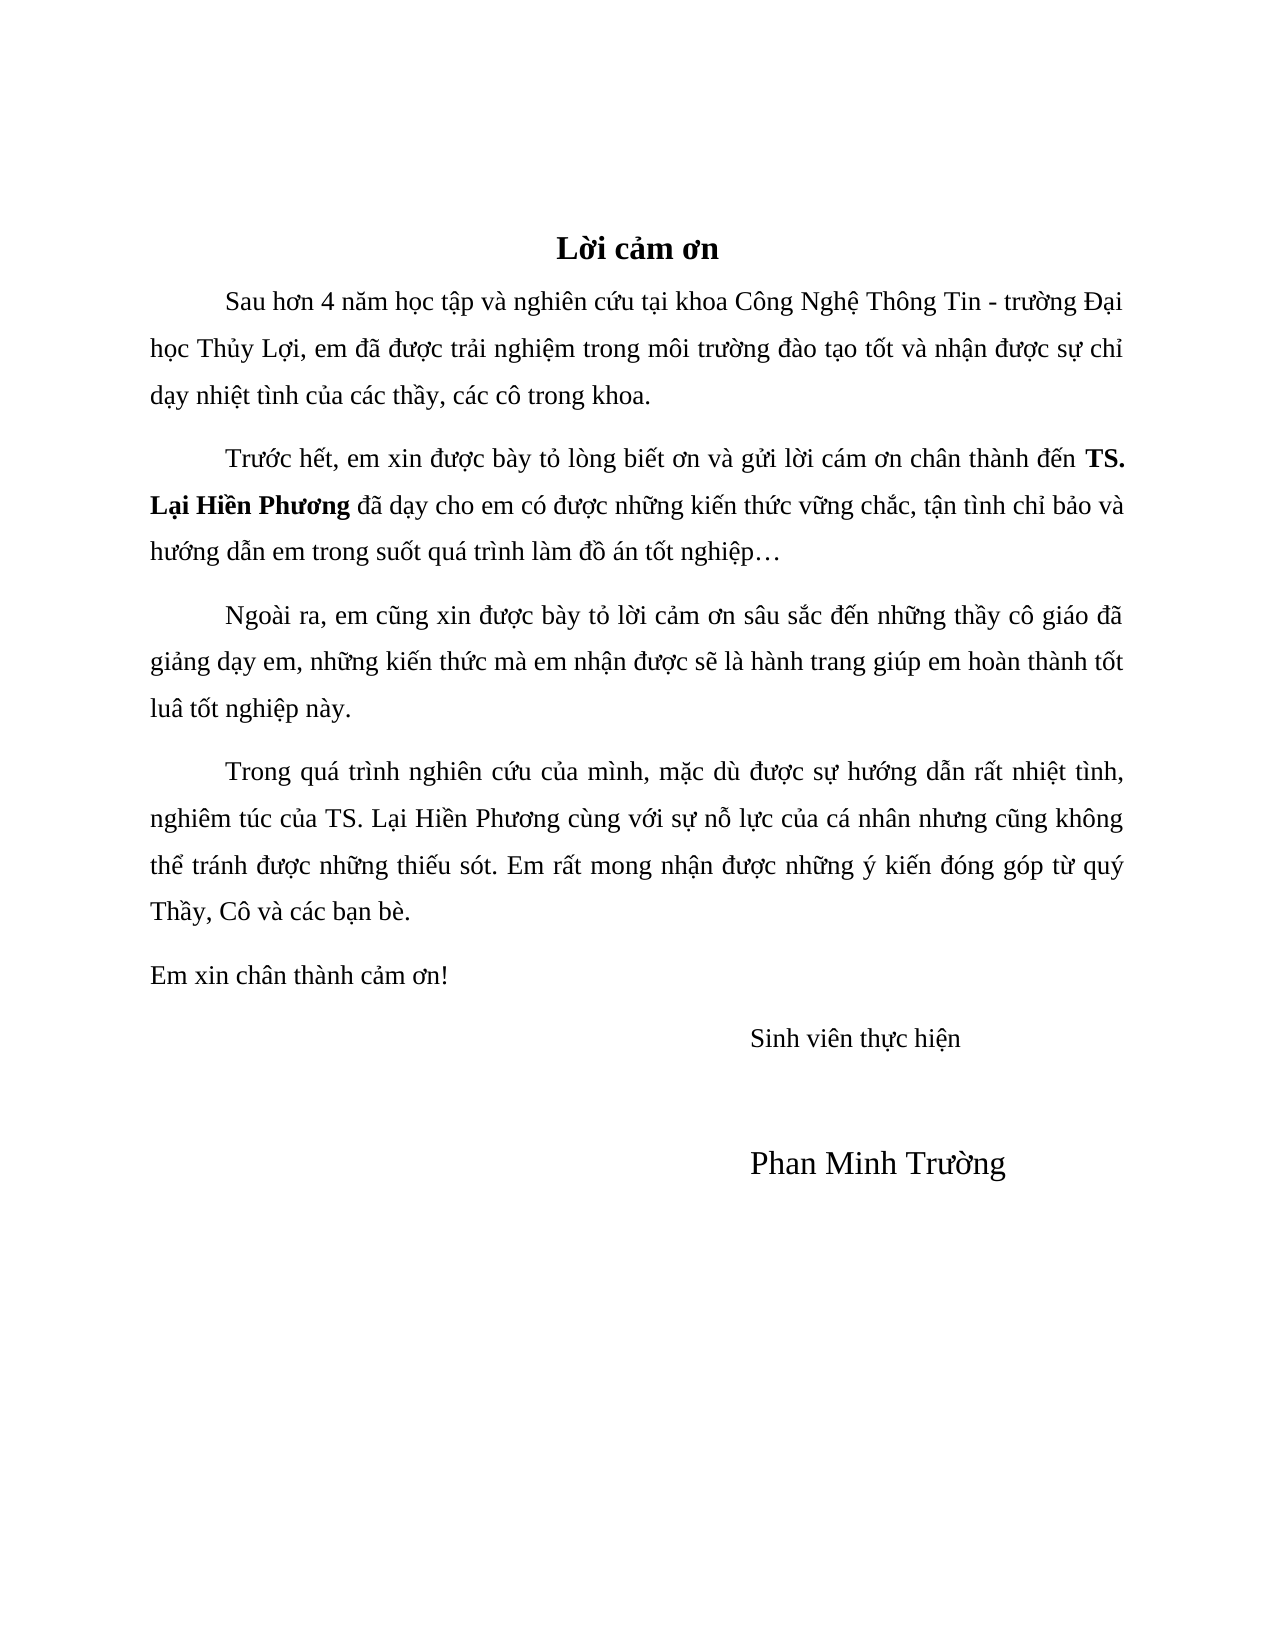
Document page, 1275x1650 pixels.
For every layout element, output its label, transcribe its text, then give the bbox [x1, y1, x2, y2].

text Em xin chân thành cảm ơn! [150, 959, 1125, 990]
text Trong quá trình nghiên cứu của mình, mặc dù được sự hướng dẫn rất nhiệt tình, nghiêm túc của TS. Lại Hiền Phương cùng với sự nỗ lực của cá nhân nhưng cũng không thể tránh được những thiếu sót. Em rất mong nhận được những ý kiến đóng góp từ quý Thầy, Cô và các bạn bè. [150, 756, 1125, 927]
subtitle Lời cảm ơn [150, 228, 1125, 266]
text Trước hết, em xin được bày tỏ lòng biết ơn và gửi lời cám ơn chân thành đến TS. Lại Hiền Phương đã dạy cho em có được những kiến thức vững chắc, tận tình chỉ bảo và hướng dẫn em trong suốt quá trình làm đồ án tốt nghiệp… [150, 442, 1125, 567]
text Sinh viên thực hiện [150, 1022, 1125, 1053]
text Sau hơn 4 năm học tập và nghiên cứu tại khoa Công Nghệ Thông Tin - trường Đại học Thủy Lợi, em đã được trải nghiệm trong môi trường đào tạo tốt và nhận được sự chỉ dạy nhiệt tình của các thầy, các cô trong khoa. [150, 286, 1125, 410]
text Phan Minh Trường [150, 1143, 1125, 1182]
text Ngoài ra, em cũng xin được bày tỏ lời cảm ơn sâu sắc đến những thầy cô giáo đã giảng dạy em, những kiến thức mà em nhận được sẽ là hành trang giúp em hoàn thành tốt luâ tốt nghiệp này. [150, 599, 1125, 723]
